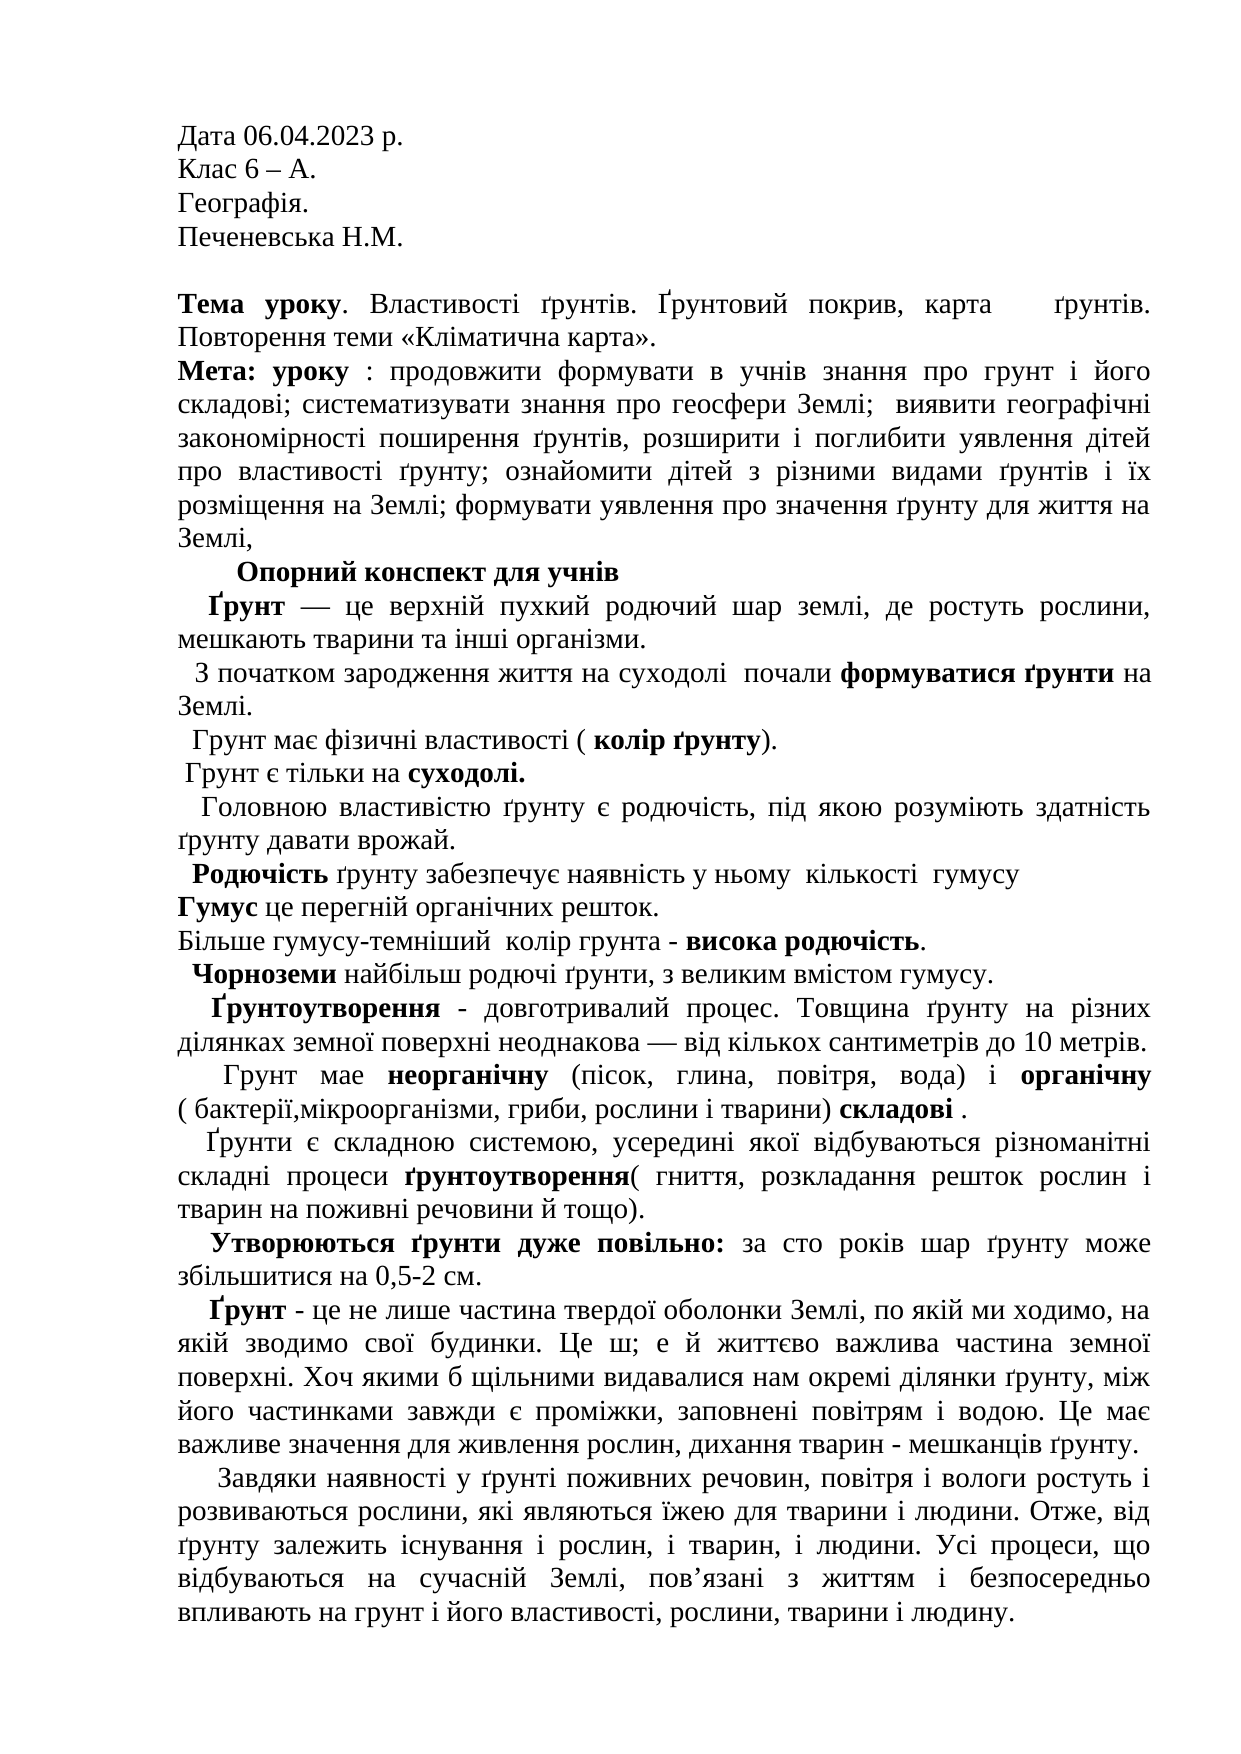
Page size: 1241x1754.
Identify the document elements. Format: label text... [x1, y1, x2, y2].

text Головною властивістю ґрунту є родючість, під якою розуміють здатність ґрунту давати врожай. [177, 789, 1152, 856]
text Більше гумусу-темніший колір грунта - висока родючість. [177, 923, 1152, 957]
text Тема уроку. Властивості ґрунтів. Ґрунтовий покрив, карта ґрунтів. Повторення теми «Кліматична карта». [177, 286, 1152, 353]
text Чорноземи найбільш родючі ґрунти, з великим вмістом гумусу. [177, 957, 1152, 990]
text Мета: уроку : продовжити формувати в учнів знання про грунт і його складові; систематизувати знання про геосфери Землі; виявити географічні закономірності поширення ґрунтів, розширити і поглибити уявлення дітей про властивості ґрунту; ознайомити дітей з різними видами ґрунтів і їх розміщення на Землі; формувати уявлення про значення ґрунту для життя на Землі, [177, 353, 1152, 554]
text Родючість ґрунту забезпечує наявність у ньому кількості гумусу [177, 856, 1152, 889]
text Ґрунт - це не лише частина твердої оболонки Землі, по якій ми ходимо, на якій зводимо свої будинки. Це ш; е й життєво важлива частина земної поверхні. Хоч якими б щільними видавалися нам окремі ділянки ґрунту, між його частинками завжди є проміжки, заповнені повітрям і водою. Це має важливе значення для живлення рослин, дихання тварин - мешканців ґрунту. [177, 1292, 1152, 1460]
text Ґрунт — це верхній пухкий родючий шар землі, де ростуть рослини, мешкають тварини та інші організми. [177, 588, 1152, 655]
text Грунт мае неорганічну (пісок, глина, повітря, вода) і органічну ( бактерії,мікроорганізми, гриби, рослини і тварини) складові . [177, 1057, 1152, 1124]
text Печеневська Н.М. [177, 219, 1152, 252]
text Опорний конспект для учнів [177, 554, 1152, 588]
text З початком зародження життя на суходолі почали формуватися ґрунти на Землі. [177, 655, 1152, 722]
text Грунт має фізичні властивості ( колір ґрунту). [177, 722, 1152, 755]
text Клас 6 – А. [177, 152, 1152, 185]
text Ґрунтоутворення - довготривалий процес. Товщина ґрунту на різних ділянках земної поверхні неоднакова — від кількох сантиметрів до 10 метрів. [177, 990, 1152, 1057]
text Географія. [177, 185, 1152, 219]
text Утворюються ґрунти дуже повільно: за сто років шар ґрунту може збільшитися на 0,5-2 см. [177, 1225, 1152, 1292]
text Дата 06.04.2023 р. [177, 118, 1152, 152]
text Грунт є тільки на суходолі. [177, 755, 1152, 789]
text Гумус це перегній органічних решток. [177, 889, 1152, 923]
text Ґрунти є складною системою, усередині якої відбуваються різноманітні складні процеси ґрунтоутворення( гниття, розкладання решток рослин і тварин на поживні речовини й тощо). [177, 1124, 1152, 1225]
text Завдяки наявності у ґрунті поживних речовин, повітря і вологи ростуть і розвиваються рослини, які являються їжею для тварини і людини. Отже, від ґрунту залежить існування і рослин, і тварин, і людини. Усі процеси, що відбуваються на сучасній Землі, пов’язані з життям і безпосередньо впливають на грунт і його властивості, рослини, тварини і людину. [177, 1460, 1152, 1627]
